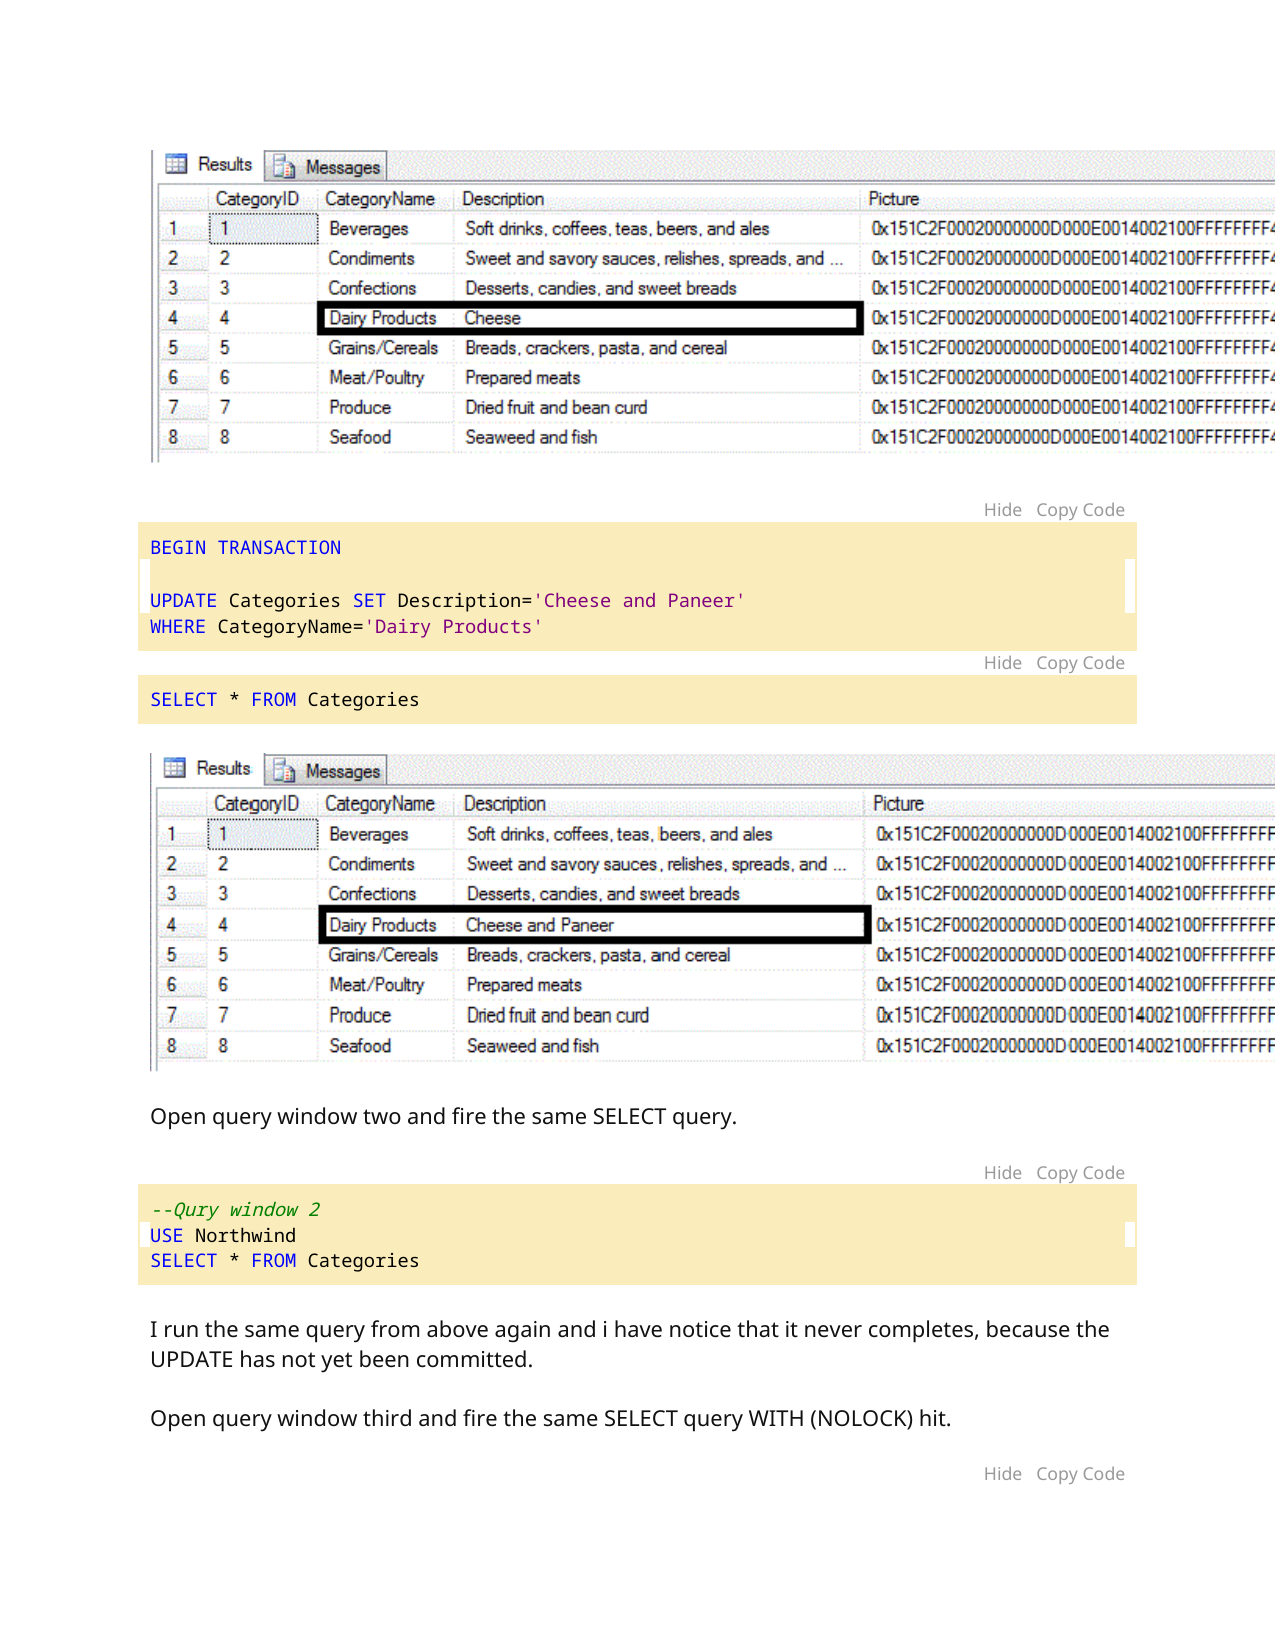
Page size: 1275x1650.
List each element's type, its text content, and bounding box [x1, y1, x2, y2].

text Hide Copy Code [150, 1160, 1125, 1184]
text Open query window two and fire the same SELECT query. [150, 1101, 1125, 1131]
picture [150, 753, 1275, 1073]
text BEGIN TRANSACTION [140, 524, 1135, 559]
text I run the same query from above again and i have notice that it never completes, because the UPDATE has not yet been committed. [150, 1314, 1125, 1374]
text Hide Copy Code [150, 498, 1125, 522]
text --Qury window 2 [140, 1186, 1135, 1222]
text WHERE CategoryName='Dairy Products' [140, 601, 1135, 649]
text UPDATE Categories SET Description='Cheese and Paneer' [150, 588, 1125, 601]
text Open query window third and fire the same SELECT query WITH (NOLOCK) hit. [150, 1403, 1125, 1433]
text USE Northwind [150, 1222, 1125, 1236]
text Hide Copy Code [150, 651, 1125, 675]
text SELECT * FROM Categories [140, 1236, 1135, 1283]
picture [150, 150, 1275, 469]
text SELECT * FROM Categories [140, 676, 1135, 723]
text Hide Copy Code [150, 1462, 1125, 1486]
